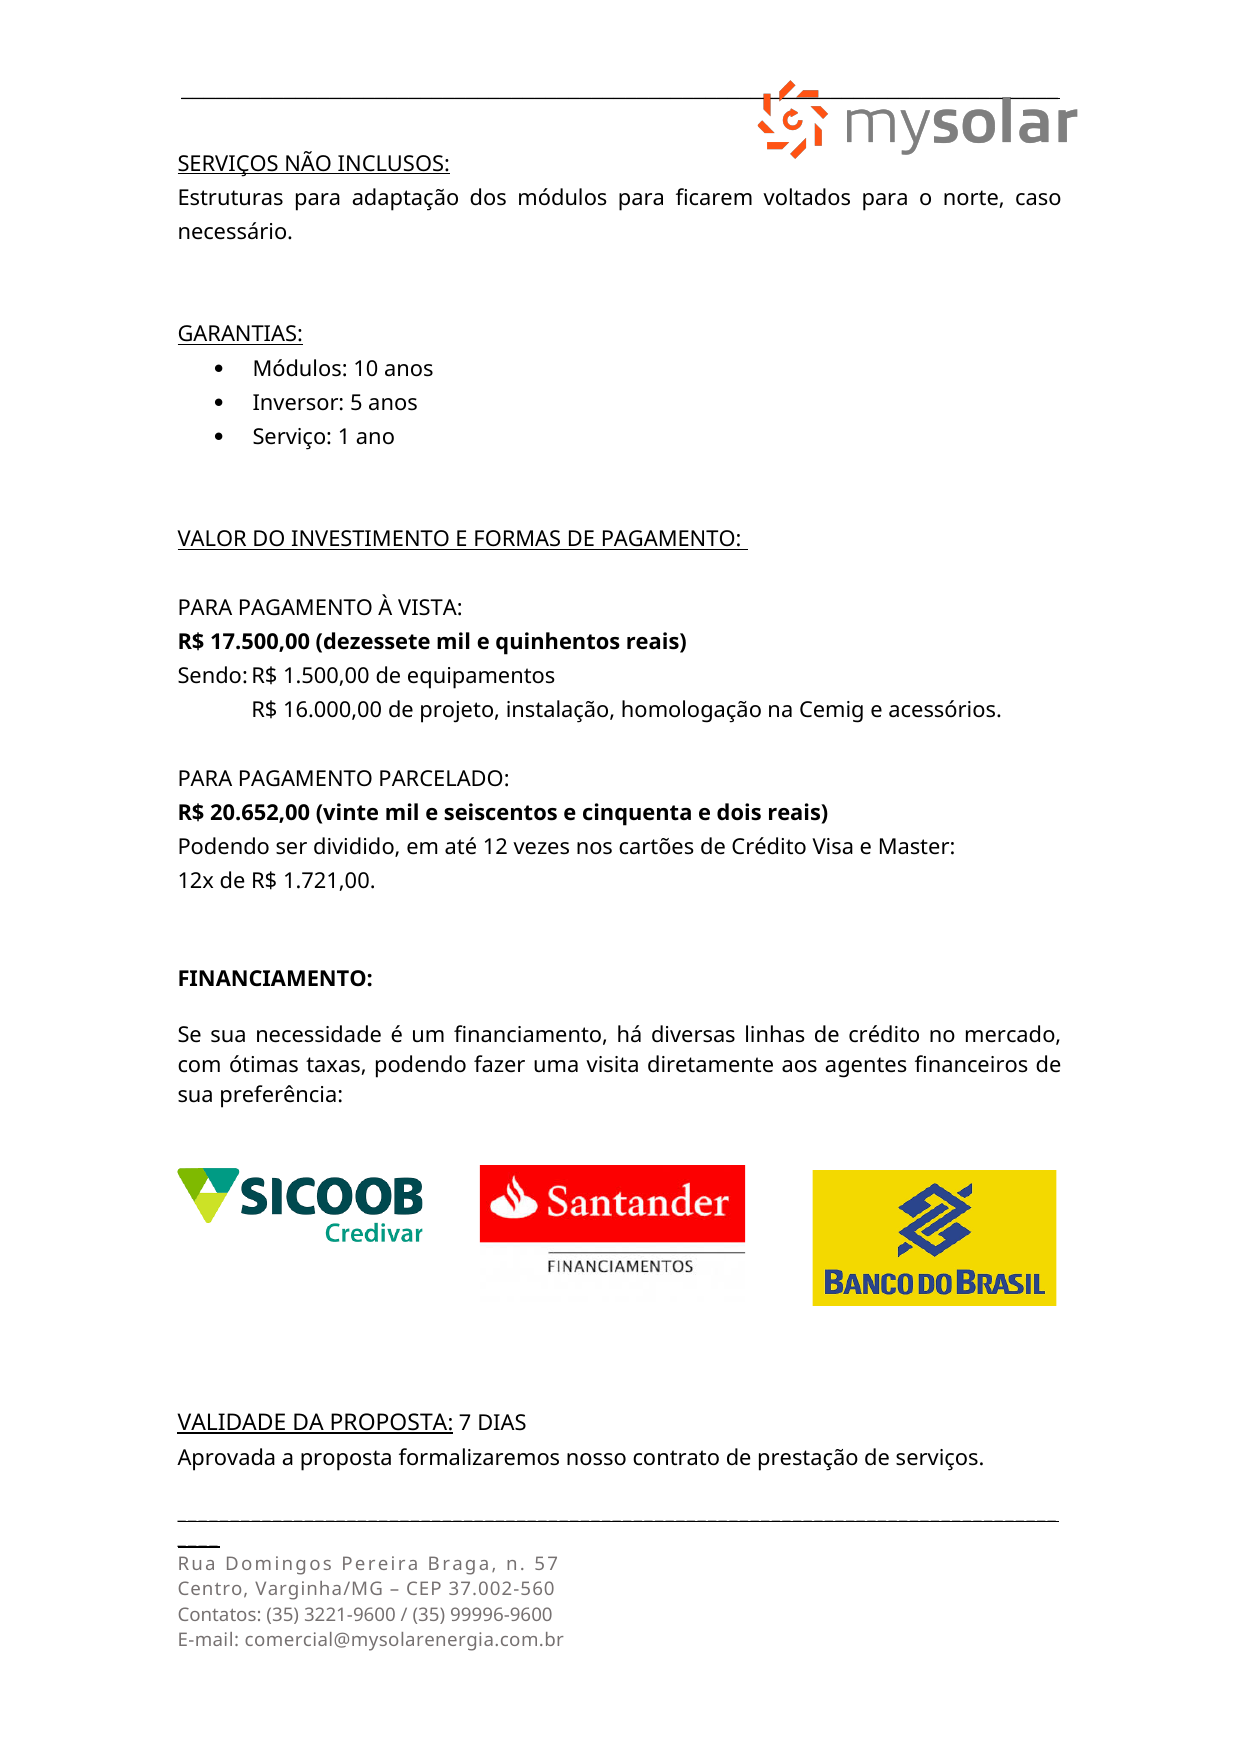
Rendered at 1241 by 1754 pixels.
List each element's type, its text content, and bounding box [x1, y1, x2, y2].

picture [757, 80, 1078, 159]
text R$ 20.652,00 (vinte mil e seiscentos e cinquenta e dois reais) [177, 797, 1063, 827]
picture [177, 1168, 423, 1242]
picture [479, 1165, 746, 1302]
text Se sua necessidade é um financiamento, há diversas linhas de crédito no mercado, com ótimas taxas, podendo fazer uma visita diretamente aos agentes financeiros de sua preferência: [177, 1019, 1063, 1109]
text PARA PAGAMENTO PARCELADO: [177, 763, 1063, 792]
text 12x de R$ 1.721,00. [177, 865, 1063, 895]
text R$ 17.500,00 (dezessete mil e quinhentos reais) [177, 626, 1063, 656]
text Sendo: R$ 1.500,00 de equipamentos [177, 660, 1063, 690]
text VALOR DO INVESTIMENTO E FORMAS DE PAGAMENTO: [177, 523, 1063, 553]
text R$ 16.000,00 de projeto, instalação, homologação na Cemig e acessórios. [177, 694, 1063, 724]
text VALIDADE DA PROPOSTA: 7 DIAS [177, 1406, 1063, 1437]
picture [812, 1170, 1057, 1306]
list Inversor: 5 anos [215, 387, 1063, 417]
text FINANCIAMENTO: [177, 963, 1063, 993]
list Módulos: 10 anos [215, 353, 1063, 382]
text Podendo ser dividido, em até 12 vezes nos cartões de Crédito Visa e Master: [177, 831, 1063, 861]
text Aprovada a proposta formalizaremos nosso contrato de prestação de serviços. [177, 1441, 1063, 1471]
text Estruturas para adaptação dos módulos para ficarem voltados para o norte, caso necessário. [177, 182, 1063, 246]
text SERVIÇOS NÃO INCLUSOS: [177, 148, 1063, 177]
list Serviço: 1 ano [215, 421, 1063, 451]
text GARANTIAS: [177, 318, 1063, 348]
text PARA PAGAMENTO À VISTA: [177, 592, 1063, 622]
